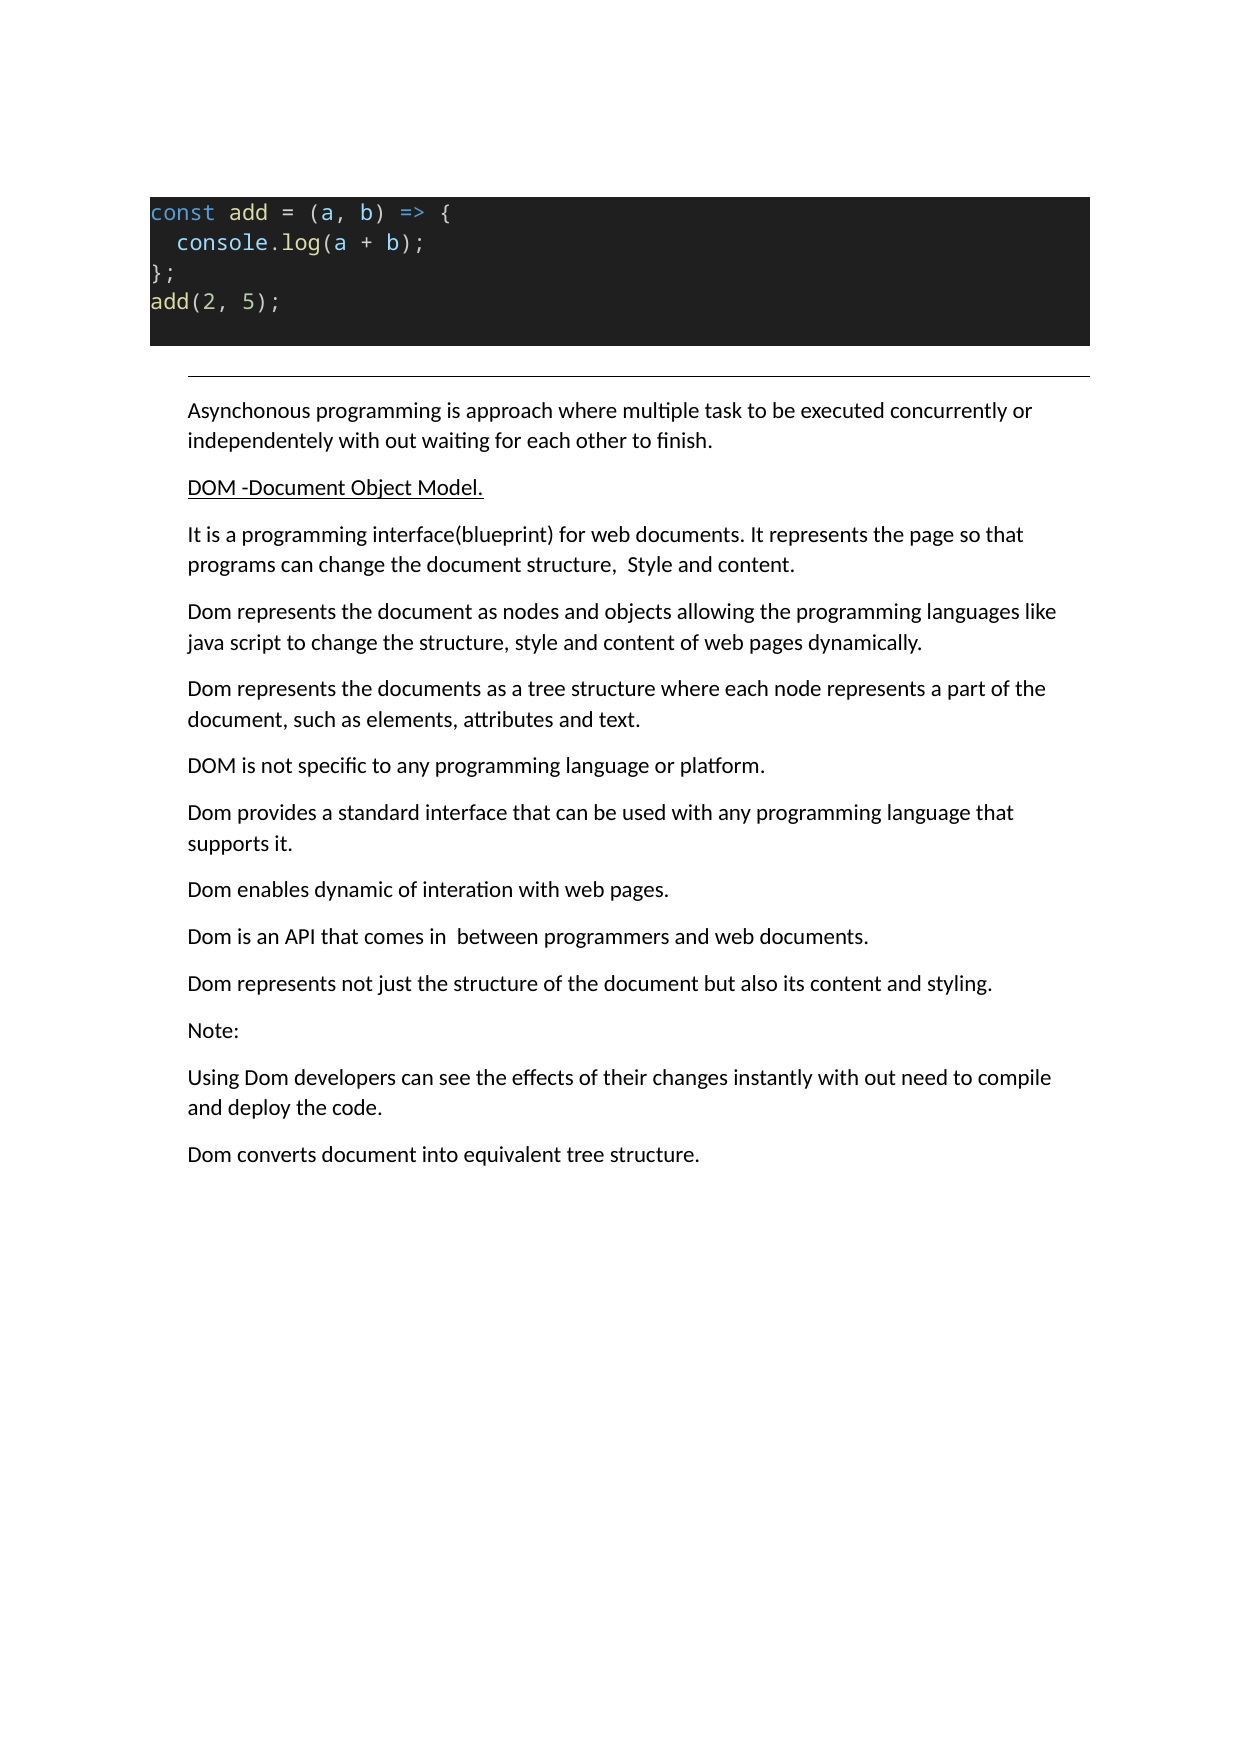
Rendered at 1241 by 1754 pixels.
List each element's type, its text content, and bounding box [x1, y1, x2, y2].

text Dom is an API that comes in between programmers and web documents. [187, 922, 1090, 950]
text DOM is not specific to any programming language or platform. [187, 752, 1090, 779]
text Note: [187, 1016, 1090, 1044]
text Dom represents the document as nodes and objects allowing the programming languages like java script to change the structure, style and content of web pages dynamically. [187, 597, 1090, 656]
text It is a programming interface(blueprint) for web documents. It represents the page so that programs can change the document structure, Style and content. [187, 520, 1090, 578]
text Asynchonous programming is approach where multiple task to be executed concurrently or independentely with out waiting for each other to finish. [187, 396, 1090, 454]
text Dom enables dynamic of interation with web pages. [187, 876, 1090, 903]
text add(2, 5); [150, 286, 1090, 316]
text Dom represents not just the structure of the document but also its content and styling. [187, 969, 1090, 997]
text Dom represents the documents as a tree structure where each node represents a part of the document, such as elements, attributes and text. [187, 674, 1090, 733]
text }; [150, 256, 1090, 286]
text const add = (a, b) => { [150, 197, 1090, 227]
text console.log(a + b); [150, 227, 1090, 256]
text Using Dom developers can see the effects of their changes instantly with out need to compile and deploy the code. [187, 1063, 1090, 1121]
text DOM -Document Object Model. [187, 473, 1090, 501]
text Dom provides a standard interface that can be used with any programming language that supports it. [187, 798, 1090, 857]
text Dom converts document into equivalent tree structure. [187, 1140, 1090, 1168]
